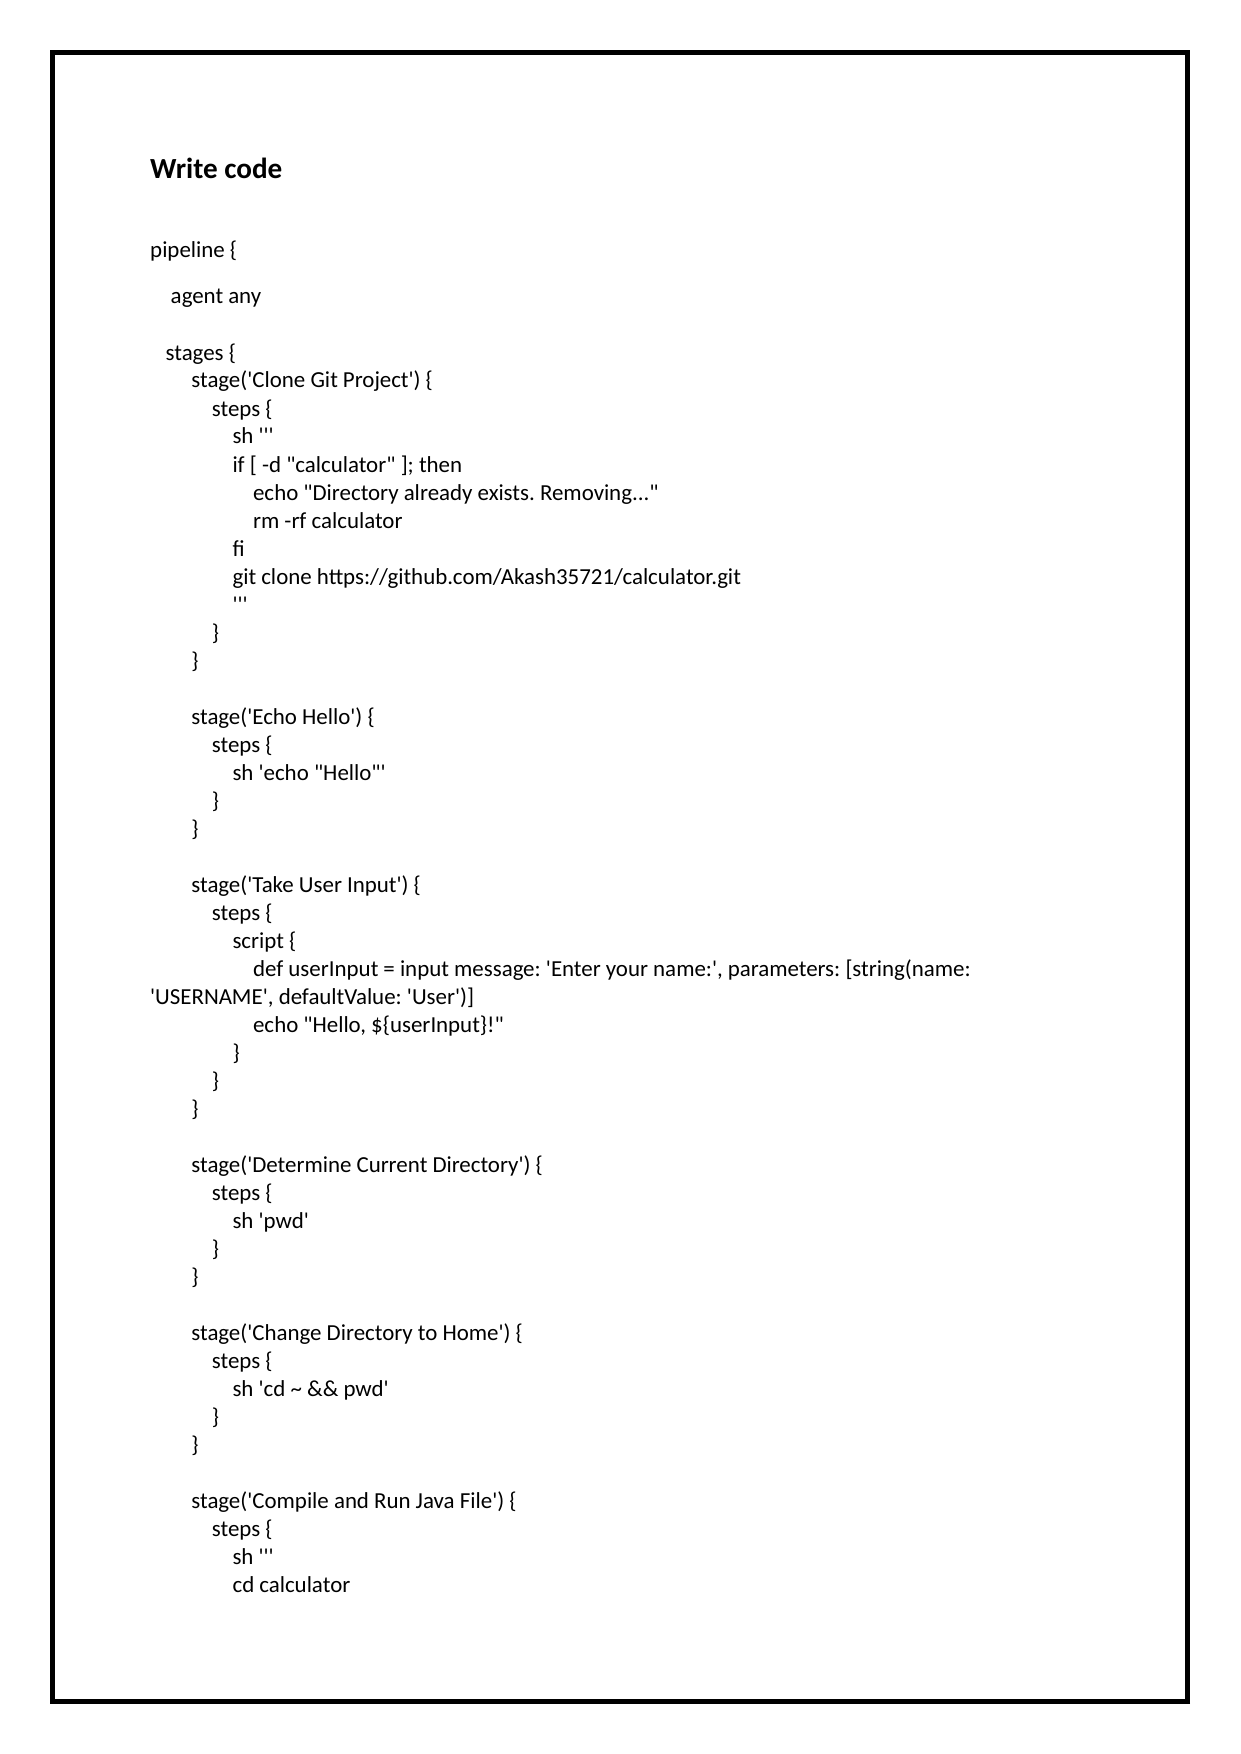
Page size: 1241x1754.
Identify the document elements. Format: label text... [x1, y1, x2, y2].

text steps { [150, 1346, 1090, 1374]
text sh 'echo "Hello"' [150, 758, 1090, 786]
text rm -rf calculator [150, 506, 1090, 534]
text pipeline { [150, 235, 1090, 263]
text sh 'pwd' [150, 1206, 1090, 1234]
text sh ''' [150, 1542, 1090, 1571]
text git clone https://github.com/Akash35721/calculator.git [150, 562, 1090, 590]
text stage('Determine Current Directory') { [150, 1150, 1090, 1178]
text } [150, 1402, 1090, 1430]
text echo "Directory already exists. Removing..." [150, 478, 1090, 506]
text } [150, 1094, 1090, 1122]
text } [150, 814, 1090, 842]
text fi [150, 534, 1090, 562]
text echo "Hello, ${userInput}!" [150, 1010, 1090, 1038]
text stage('Take User Input') { [150, 870, 1090, 898]
text steps { [150, 730, 1090, 758]
text def userInput = input message: 'Enter your name:', parameters: [string(name: 'USERNAME', defaultValue: 'User')] [150, 954, 1090, 1010]
text stage('Compile and Run Java File') { [150, 1486, 1090, 1514]
text } [150, 786, 1090, 814]
text Write code [150, 150, 1090, 216]
text } [150, 1234, 1090, 1262]
text ''' [150, 590, 1090, 618]
text } [150, 646, 1090, 674]
text cd calculator [150, 1571, 1090, 1598]
text stages { [150, 338, 1090, 366]
text if [ -d "calculator" ]; then [150, 450, 1090, 478]
text steps { [150, 1514, 1090, 1542]
text stage('Echo Hello') { [150, 702, 1090, 730]
text } [150, 1430, 1090, 1458]
text agent any [150, 282, 1090, 309]
text stage('Change Directory to Home') { [150, 1318, 1090, 1346]
text script { [150, 926, 1090, 954]
text steps { [150, 394, 1090, 422]
text } [150, 1038, 1090, 1066]
text steps { [150, 898, 1090, 926]
text } [150, 1066, 1090, 1094]
text sh ''' [150, 422, 1090, 450]
text } [150, 1262, 1090, 1290]
text steps { [150, 1178, 1090, 1206]
text stage('Clone Git Project') { [150, 366, 1090, 394]
text } [150, 618, 1090, 646]
text sh 'cd ~ && pwd' [150, 1374, 1090, 1402]
